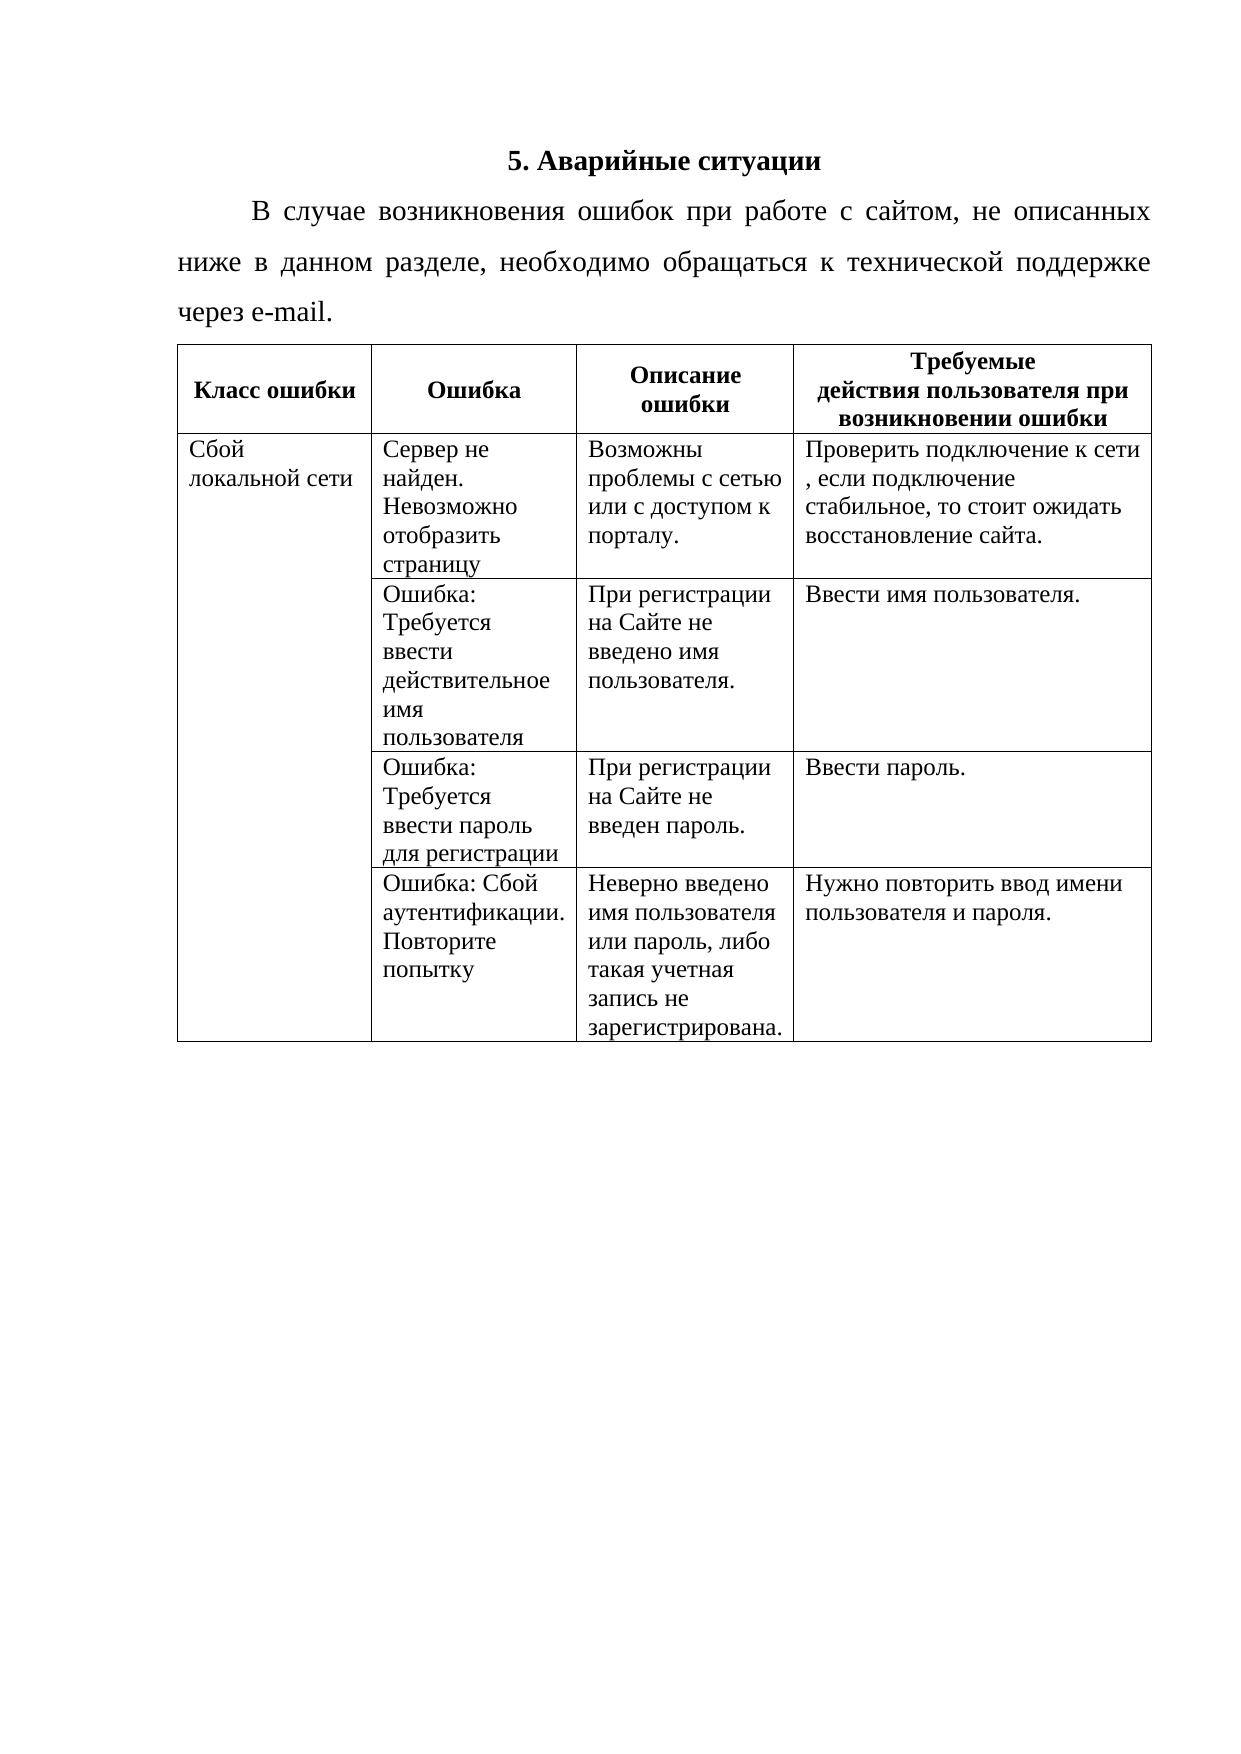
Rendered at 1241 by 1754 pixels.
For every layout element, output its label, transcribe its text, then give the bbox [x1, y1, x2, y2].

table_header Описание ошибки [577, 345, 793, 433]
table_cell Ввести имя пользователя. [794, 579, 1151, 751]
table_header Класс ошибки [178, 345, 371, 433]
table_cell Проверить подключение к сети , если подключение стабильное, то стоит ожидать восстановление сайта. [794, 434, 1151, 578]
table_header Требуемые действия пользователя при возникновении ошибки [794, 345, 1151, 433]
table_cell Сбой локальной сети [178, 434, 371, 1041]
table_cell Сервер не найден. Невозможно отобразить страницу [372, 434, 576, 578]
table_header Ошибка [372, 345, 576, 433]
table_cell Возможны проблемы с сетью или с доступом к порталу. [577, 434, 793, 578]
table_cell Ошибка: Требуется ввести действительное имя пользователя [372, 579, 576, 751]
table_cell Нужно повторить ввод имени пользователя и пароля. [794, 868, 1151, 1041]
table_cell Ошибка: Сбой аутентификации. Повторите попытку [372, 868, 576, 1041]
table_cell Ввести пароль. [794, 752, 1151, 867]
table_cell При регистрации на Сайте не введен пароль. [577, 752, 793, 867]
text В случае возникновения ошибок при работе с сайтом, не описанных ниже в данном разделе, необходимо обращаться к технической поддержке через e-mail. [177, 193, 1152, 328]
subtitle 5. Аварийные ситуации [177, 143, 1152, 177]
table_cell Ошибка: Требуется ввести пароль для регистрации [372, 752, 576, 867]
table_cell Неверно введено имя пользователя или пароль, либо такая учетная запись не зарегистрирована. [577, 868, 793, 1041]
table_cell При регистрации на Сайте не введено имя пользователя. [577, 579, 793, 751]
